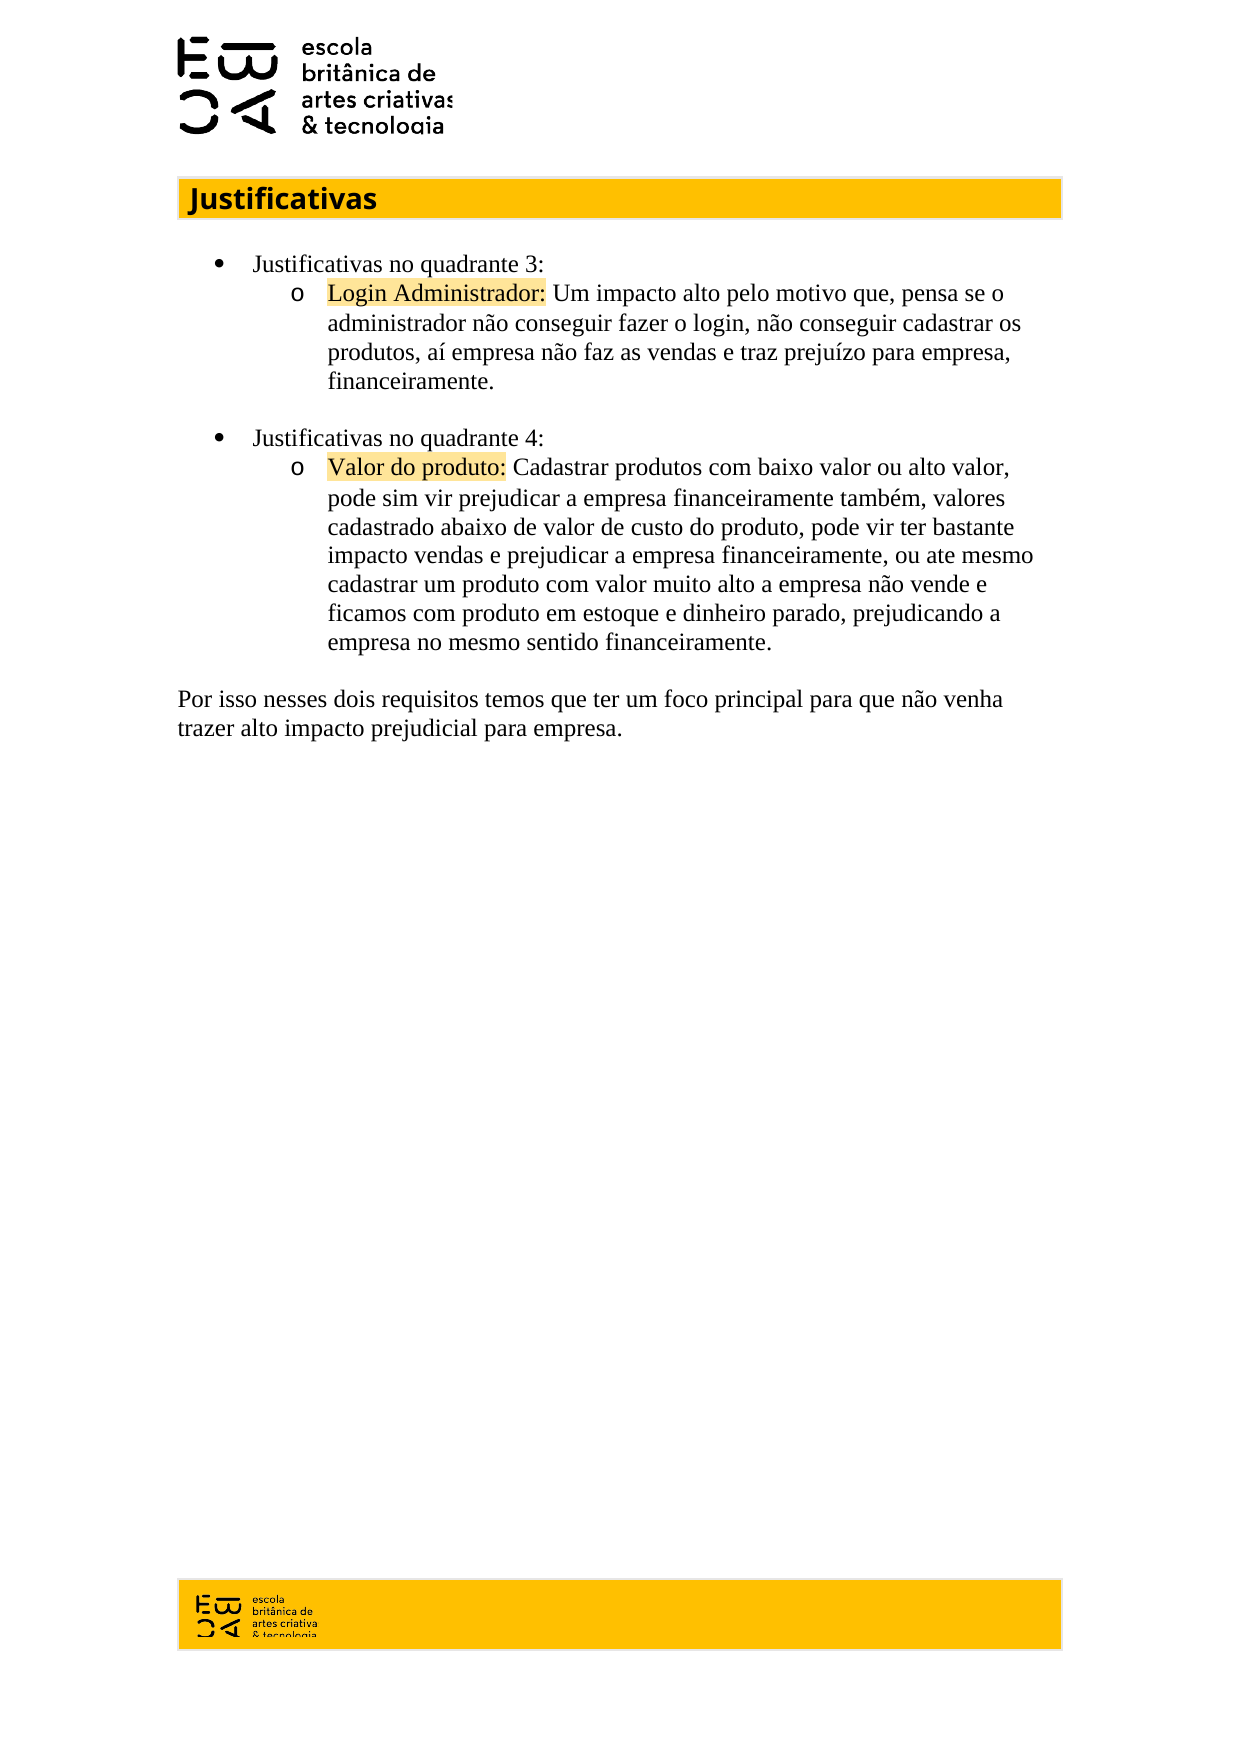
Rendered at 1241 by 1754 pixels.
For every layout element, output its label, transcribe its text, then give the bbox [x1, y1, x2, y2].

list Valor do produto: Cadastrar produtos com baixo valor ou alto valor, pode sim vir prejudicar a empresa financeiramente também, valores cadastrado abaixo de valor de custo do produto, pode vir ter bastante impacto vendas e prejudicar a empresa financeiramente, ou ate mesmo cadastrar um produto com valor muito alto a empresa não vende e ficamos com produto em estoque e dinheiro parado, prejudicando a empresa no mesmo sentido financeiramente. [290, 452, 1063, 656]
picture [177, 31, 453, 134]
list Justificativas no quadrante 3: [215, 249, 1063, 278]
picture [196, 1593, 319, 1637]
text Por isso nesses dois requisitos temos que ter um foco principal para que não venha trazer alto impacto prejudicial para empresa. [177, 684, 1063, 742]
table_header Justificativas [179, 179, 1061, 218]
list Login Administrador: Um impacto alto pelo motivo que, pensa se o administrador não conseguir fazer o login, não conseguir cadastrar os produtos, aí empresa não faz as vendas e traz prejuízo para empresa, financeiramente. [290, 278, 1063, 395]
list Justificativas no quadrante 4: [215, 423, 1063, 452]
